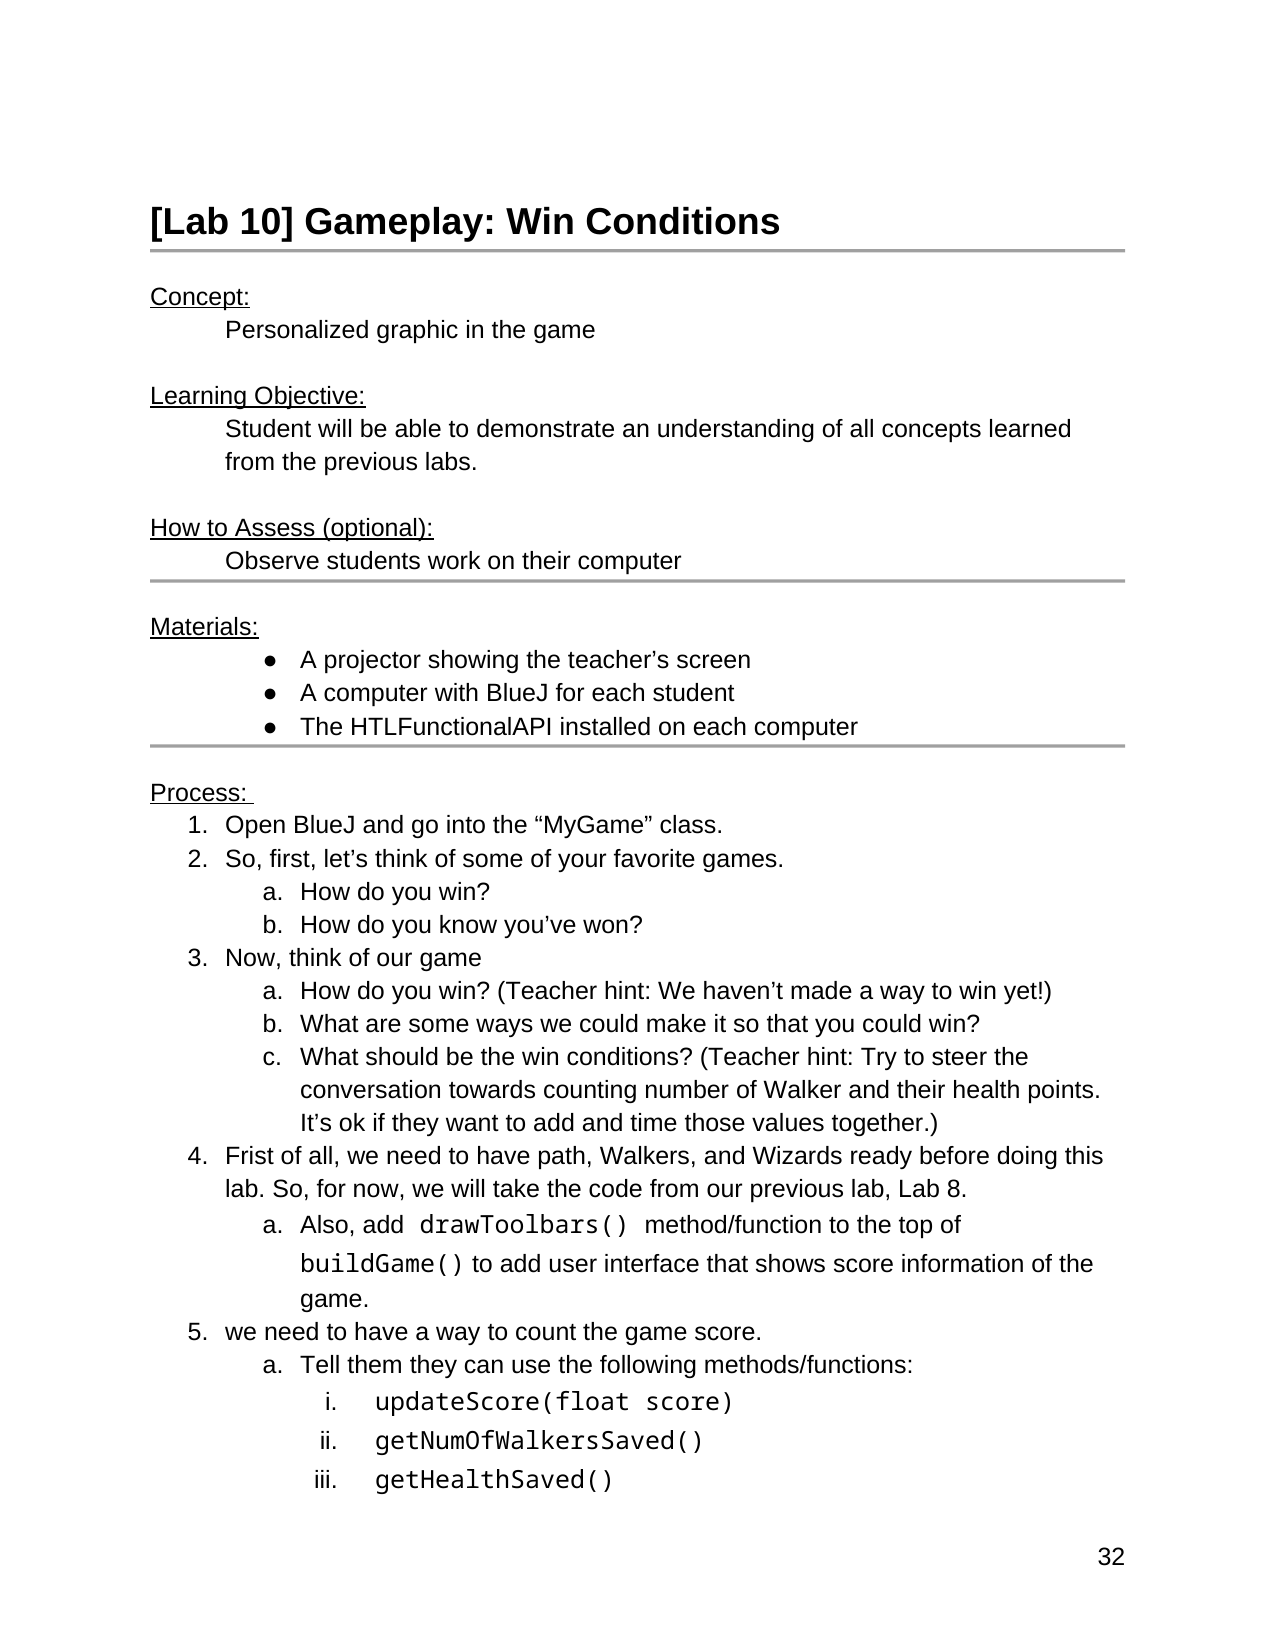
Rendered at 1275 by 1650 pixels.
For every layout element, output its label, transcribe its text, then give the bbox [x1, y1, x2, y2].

subtitle [Lab 10] Gameplay: Win Conditions [150, 199, 1125, 243]
list Also, add drawToolbars() method/function to the top of buildGame() to add user interface that shows score information of the game. [262, 1207, 1125, 1313]
text How to Assess (optional): [150, 513, 1125, 542]
list we need to have a way to count the game score. [187, 1317, 1125, 1346]
list Frist of all, we need to have path, Walkers, and Wizards ready before doing this lab. So, for now, we will take the code from our previous lab, Lab 8. [187, 1141, 1125, 1202]
text Process: [150, 777, 1125, 806]
list updateScore(float score) [337, 1383, 1125, 1417]
list How do you win? [262, 877, 1125, 905]
text Concept: [150, 282, 1125, 311]
list A projector showing the teacher’s screen [225, 645, 1125, 674]
list How do you know you’ve won? [262, 909, 1125, 938]
text Observe students work on their computer [225, 546, 1125, 575]
list What should be the win conditions? (Teacher hint: Try to steer the conversation towards counting number of Walker and their health points. It’s ok if they want to add and time those values together.) [262, 1042, 1125, 1136]
list getHealthSaved() [337, 1462, 1125, 1496]
list getNumOfWalkersSaved() [337, 1422, 1125, 1457]
list The HTLFunctionalAPI installed on each computer [225, 711, 1125, 740]
list A computer with BlueJ for each student [225, 678, 1125, 707]
text Materials: [150, 612, 1125, 641]
list Tell them they can use the following methods/functions: [262, 1350, 1125, 1379]
text Student will be able to demonstrate an understanding of all concepts learned from the previous labs. [225, 414, 1125, 476]
list What are some ways we could make it so that you could win? [262, 1009, 1125, 1037]
list So, first, let’s think of some of your favorite games. [187, 843, 1125, 872]
list Now, think of our game [187, 943, 1125, 971]
list How do you win? (Teacher hint: We haven’t made a way to win yet!) [262, 976, 1125, 1004]
text Learning Objective: [150, 381, 1125, 410]
text Personalized graphic in the game [225, 315, 1125, 344]
list Open BlueJ and go into the “MyGame” class. [187, 811, 1125, 839]
